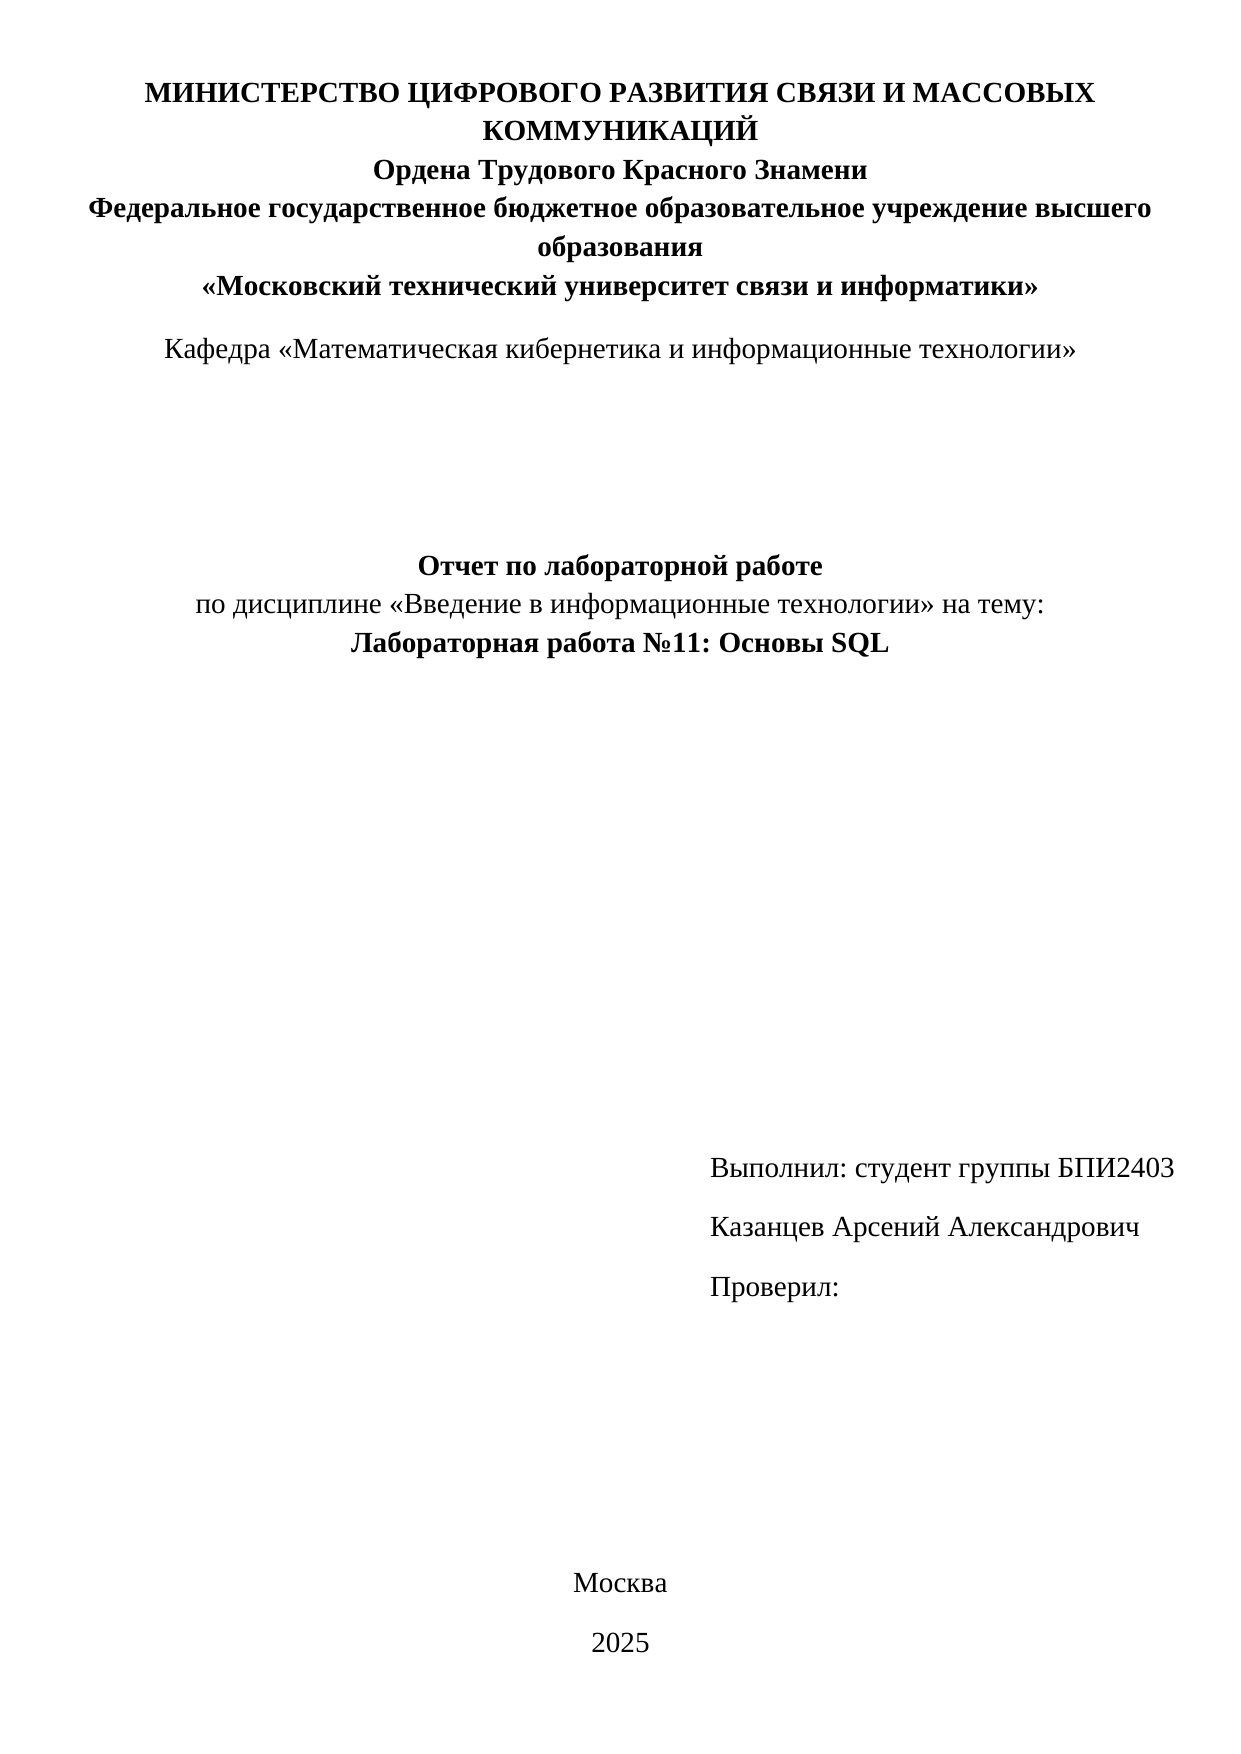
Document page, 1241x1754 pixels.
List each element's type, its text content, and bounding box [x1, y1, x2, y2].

text Ордена Трудового Красного Знамени [75, 152, 1165, 186]
text «Московский технический университет связи и информатики» [75, 268, 1165, 301]
text Москва [75, 1566, 1165, 1599]
text Выполнил: студент группы БПИ2403 [222, 1150, 1177, 1183]
text по дисциплине «Введение в информационные технологии» на тему: [75, 586, 1165, 620]
text Федеральное государственное бюджетное образовательное учреждение высшего образования [75, 191, 1165, 263]
text Казанцев Арсений Александрович [222, 1209, 1177, 1243]
text 2025 [75, 1625, 1165, 1658]
text МИНИСТЕРСТВО ЦИФРОВОГО РАЗВИТИЯ СВЯЗИ И МАССОВЫХ КОММУНИКАЦИЙ [75, 75, 1165, 147]
text Кафедра «Математическая кибернетика и информационные технологии» [75, 331, 1165, 365]
text Отчет по лабораторной работе [75, 548, 1165, 581]
text Лабораторная работа №11: Основы SQL [75, 625, 1165, 658]
text Проверил: [222, 1269, 1177, 1302]
